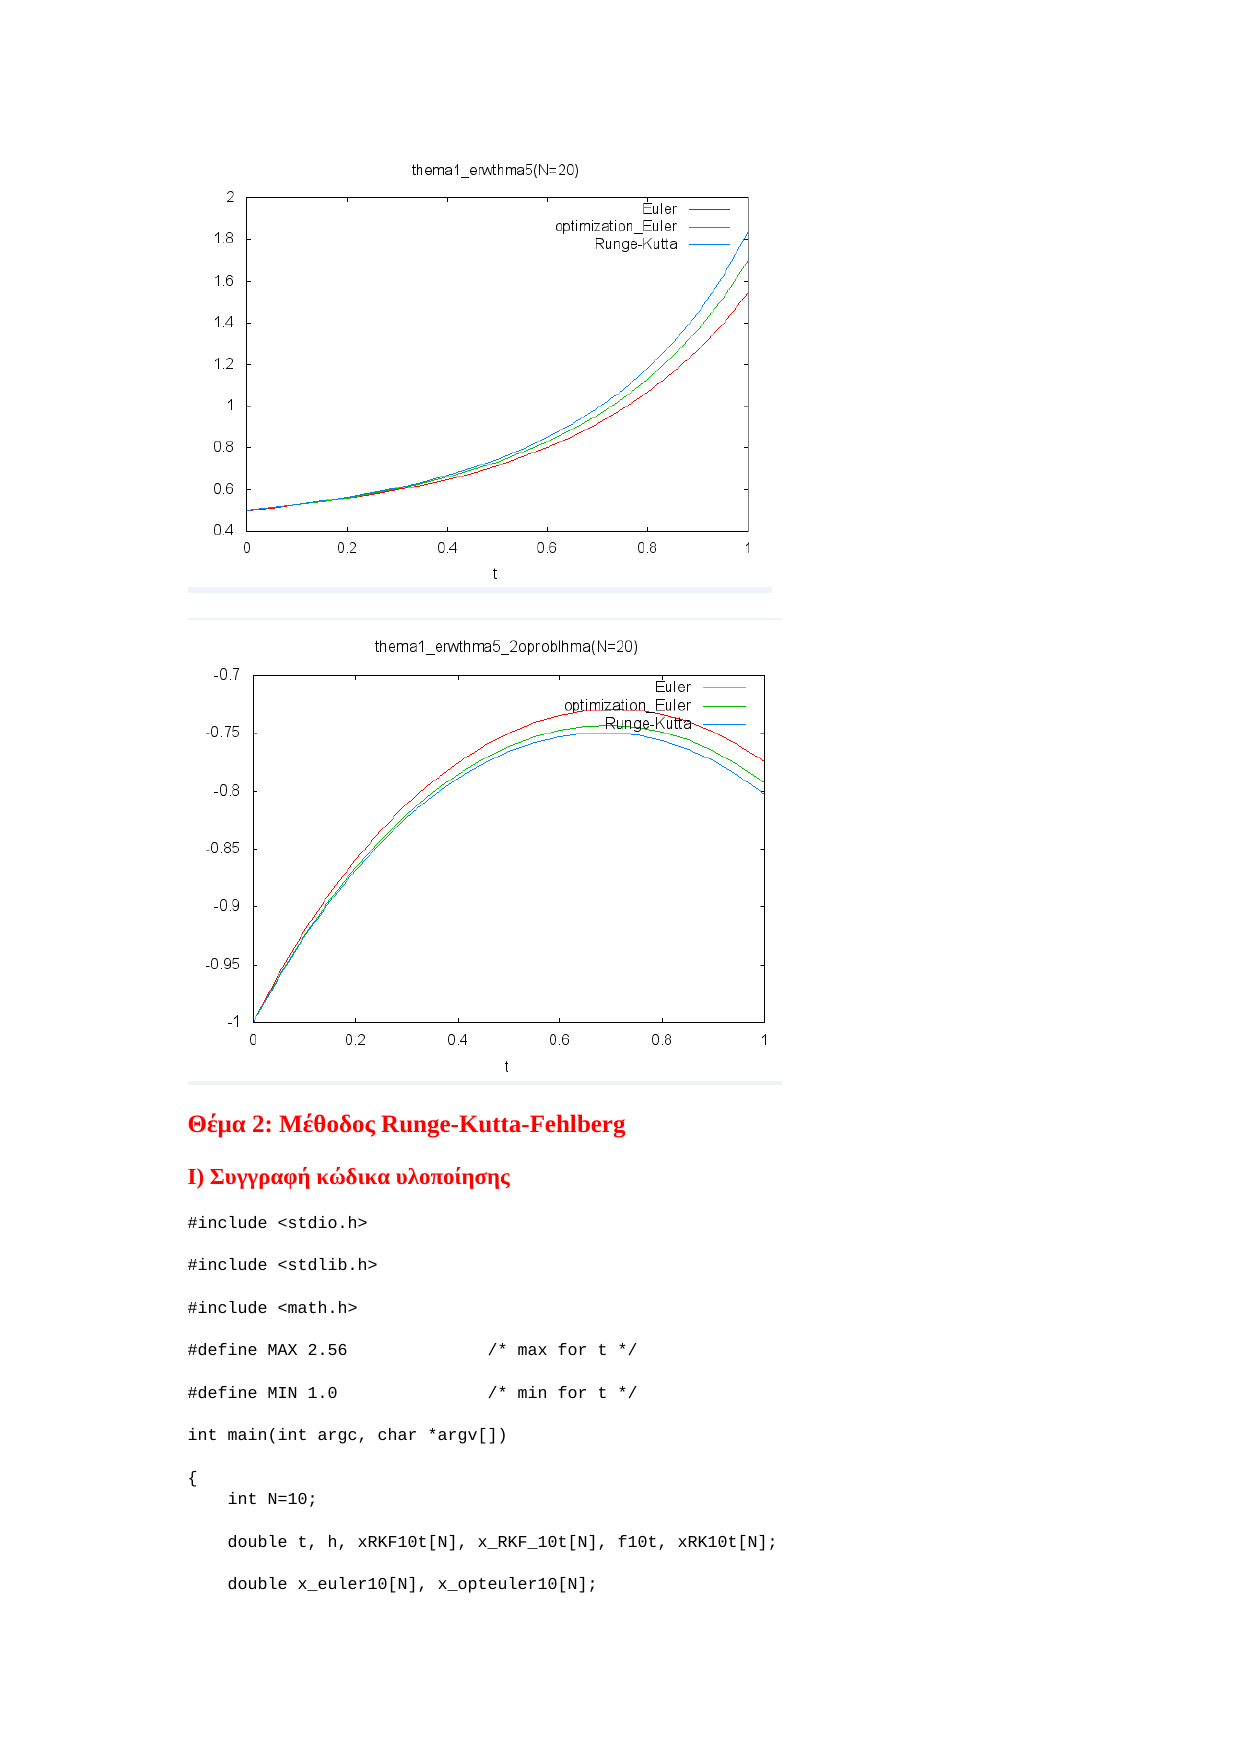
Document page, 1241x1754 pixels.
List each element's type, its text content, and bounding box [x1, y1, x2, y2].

picture [187, 150, 772, 593]
text int N=10; [187, 1491, 1053, 1510]
text #define MIN 1.0 /* min for t */ [187, 1384, 1053, 1403]
text double x_euler10[N], x_opteuler10[N]; [187, 1576, 1053, 1595]
text I) Συγγραφή κώδικα υλοποίησης [187, 1163, 1053, 1189]
text { [187, 1469, 1053, 1488]
text #define MAX 2.56 /* max for t */ [187, 1342, 1053, 1361]
text double t, h, xRKF10t[N], x_RKF_10t[N], f10t, xRK10t[N]; [187, 1533, 1053, 1552]
text int main(int argc, char *argv[]) [187, 1427, 1053, 1446]
picture [187, 618, 783, 1085]
text #include <stdlib.h> [187, 1257, 1053, 1276]
text #include <stdio.h> [187, 1214, 1053, 1233]
text Θέμα 2: Μέθοδος Runge-Kutta-Fehlberg [187, 1109, 1053, 1138]
text #include <math.h> [187, 1299, 1053, 1318]
